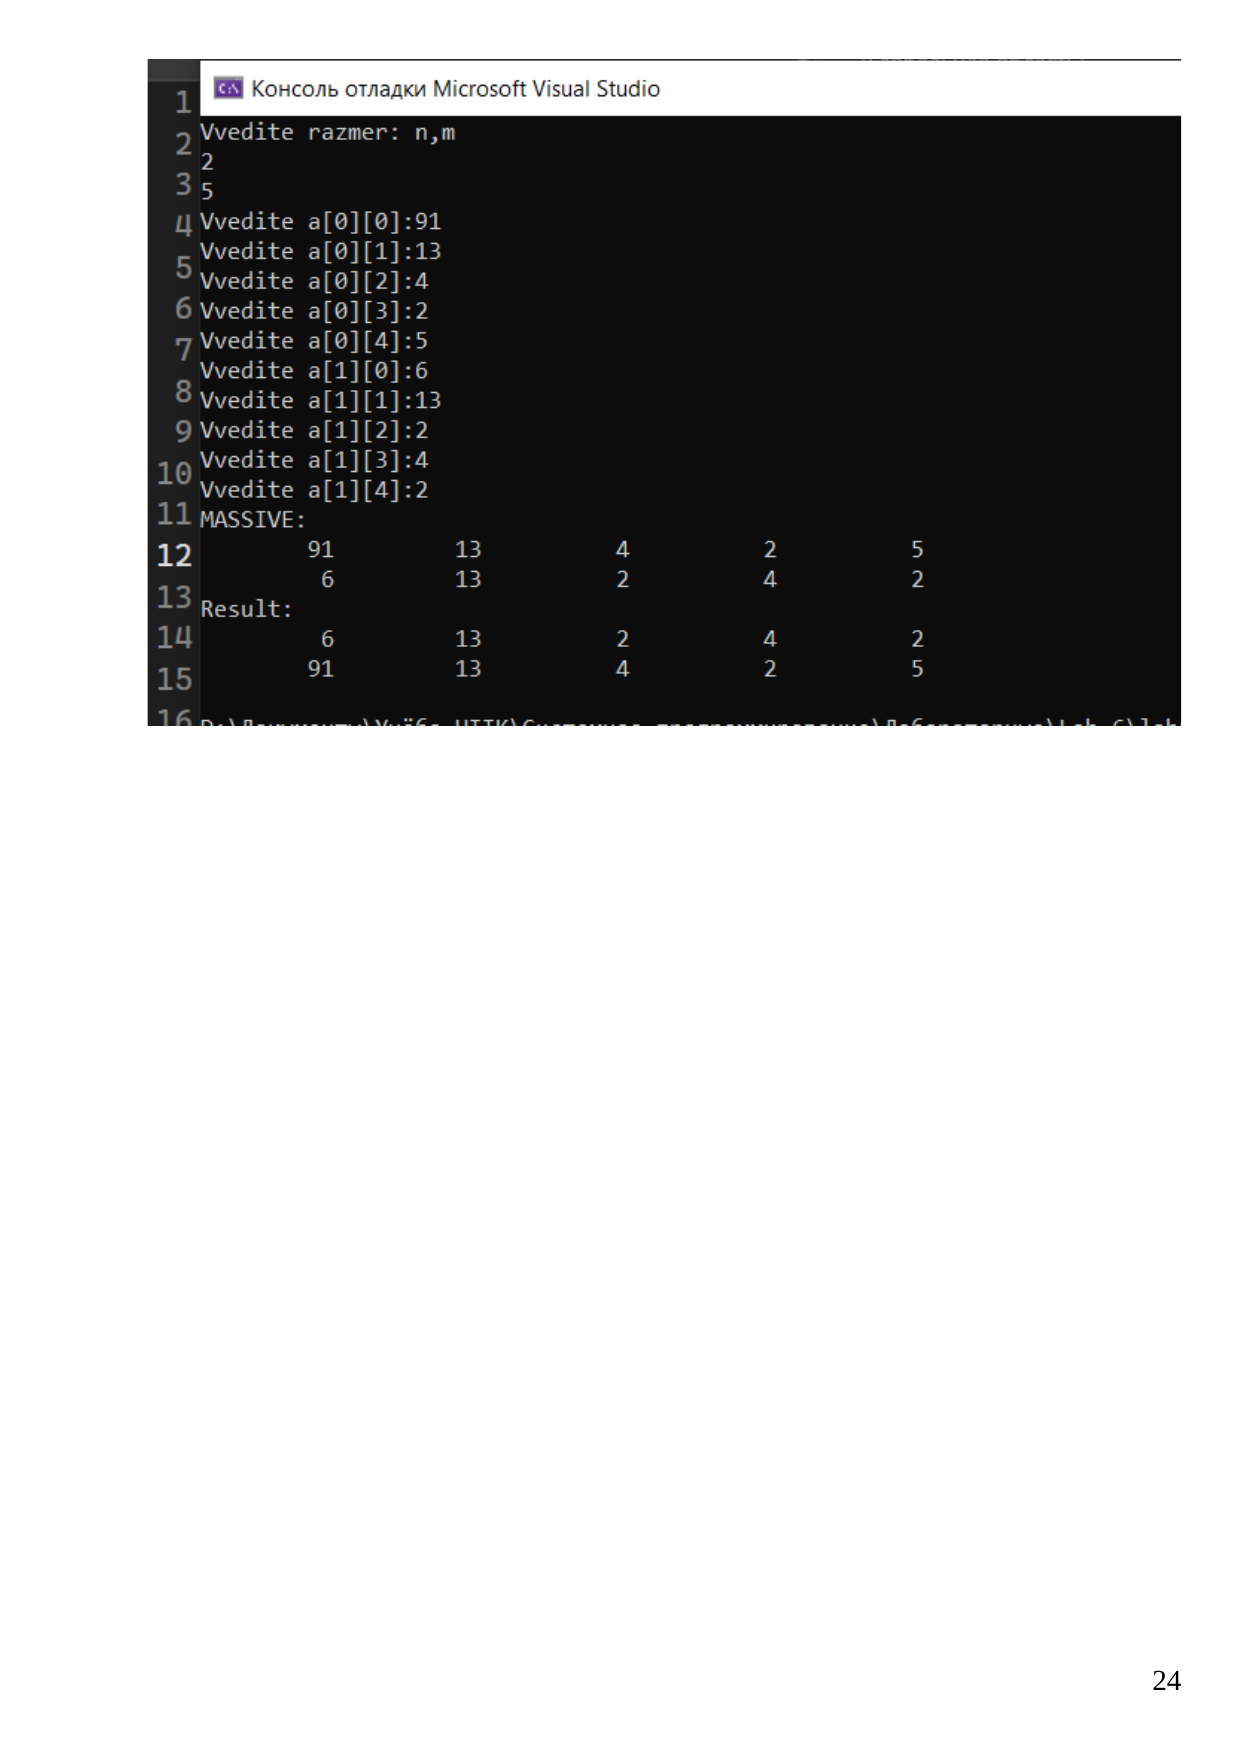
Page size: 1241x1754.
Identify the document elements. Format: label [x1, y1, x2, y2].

picture [147, 59, 1182, 726]
